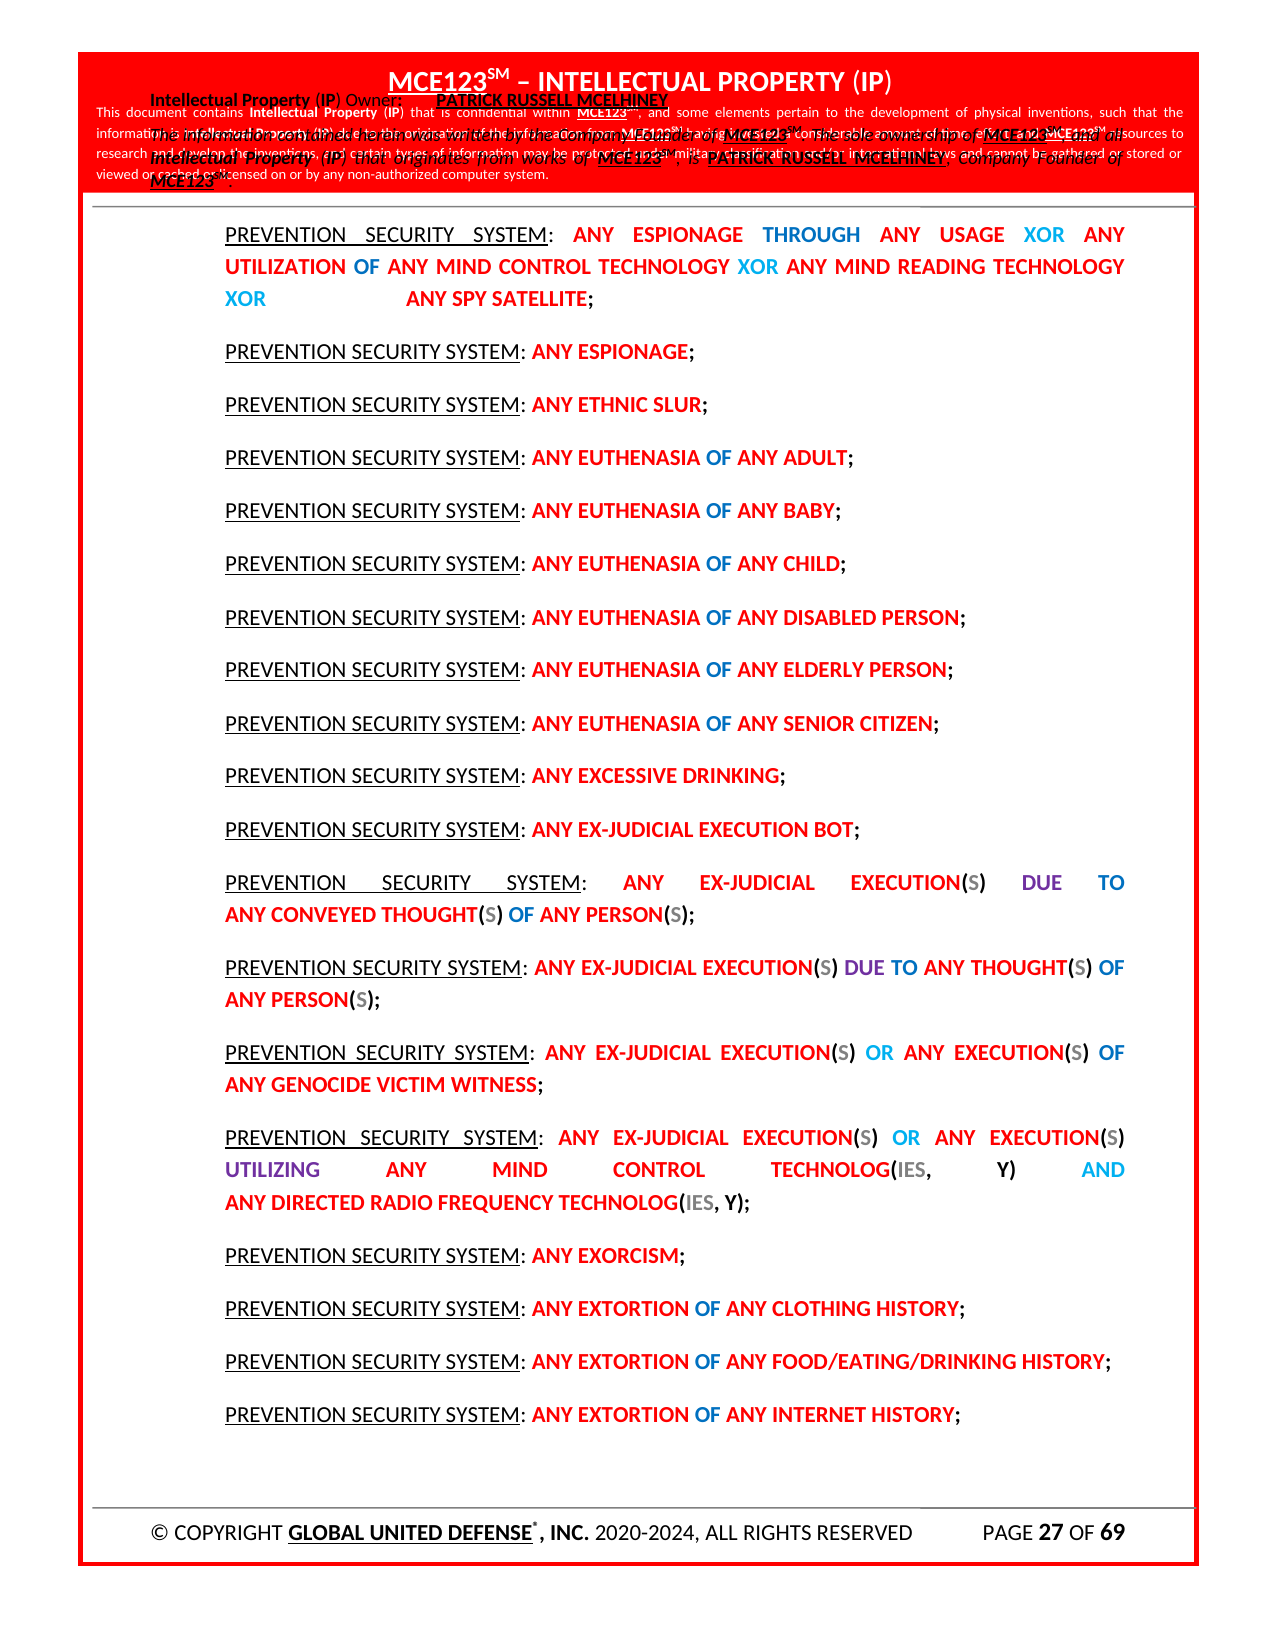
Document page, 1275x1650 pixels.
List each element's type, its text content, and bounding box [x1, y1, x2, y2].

text PREVENTION SECURITY SYSTEM: ANY EUTHENASIA OF ANY ADULT; [225, 443, 1125, 472]
text PREVENTION SECURITY SYSTEM: ANY ESPIONAGE THROUGH ANY USAGE XOR ANY UTILIZATION OF ANY MIND CONTROL TECHNOLOGY XOR ANY MIND READING TECHNOLOGY XOR ANY SPY SATELLITE; [225, 220, 1125, 312]
text PREVENTION SECURITY SYSTEM: ANY EX-JUDICIAL EXECUTION(S) OR ANY EXECUTION(S) OF ANY GENOCIDE VICTIM WITNESS; [225, 1038, 1125, 1098]
text PREVENTION SECURITY SYSTEM: ANY EUTHENASIA OF ANY ELDERLY PERSON; [225, 656, 1125, 684]
text PREVENTION SECURITY SYSTEM: ANY ETHNIC SLUR; [225, 391, 1125, 418]
text PREVENTION SECURITY SYSTEM: ANY EX-JUDICIAL EXECUTION(S) DUE TO ANY THOUGHT(S) OF ANY PERSON(S); [225, 953, 1125, 1013]
text PREVENTION SECURITY SYSTEM: ANY EUTHENASIA OF ANY BABY; [225, 497, 1125, 524]
text PREVENTION SECURITY SYSTEM: ANY EXTORTION OF ANY CLOTHING HISTORY; [225, 1294, 1125, 1322]
text PREVENTION SECURITY SYSTEM: ANY EX-JUDICIAL EXECUTION(S) OR ANY EXECUTION(S) UTILIZING ANY MIND CONTROL TECHNOLOG(IES, Y) AND ANY DIRECTED RADIO FREQUENCY TECHNOLOG(IES, Y); [225, 1123, 1125, 1216]
text PREVENTION SECURITY SYSTEM: ANY EXTORTION OF ANY INTERNET HISTORY; [225, 1400, 1125, 1428]
text PREVENTION SECURITY SYSTEM: ANY EXTORTION OF ANY FOOD/EATING/DRINKING HISTORY; [225, 1347, 1125, 1375]
text PREVENTION SECURITY SYSTEM: ANY EXORCISM; [225, 1241, 1125, 1269]
text PREVENTION SECURITY SYSTEM: ANY EXCESSIVE DRINKING; [225, 762, 1125, 790]
text PREVENTION SECURITY SYSTEM: ANY ESPIONAGE; [225, 337, 1125, 366]
text PREVENTION SECURITY SYSTEM: ANY EX-JUDICIAL EXECUTION BOT; [225, 815, 1125, 843]
text PREVENTION SECURITY SYSTEM: ANY EUTHENASIA OF ANY SENIOR CITIZEN; [225, 709, 1125, 737]
text PREVENTION SECURITY SYSTEM: ANY EUTHENASIA OF ANY DISABLED PERSON; [225, 603, 1125, 631]
text PREVENTION SECURITY SYSTEM: ANY EX-JUDICIAL EXECUTION(S) DUE TO ANY CONVEYED THOUGHT(S) OF ANY PERSON(S); [225, 868, 1125, 928]
text PREVENTION SECURITY SYSTEM: ANY EUTHENASIA OF ANY CHILD; [225, 549, 1125, 578]
